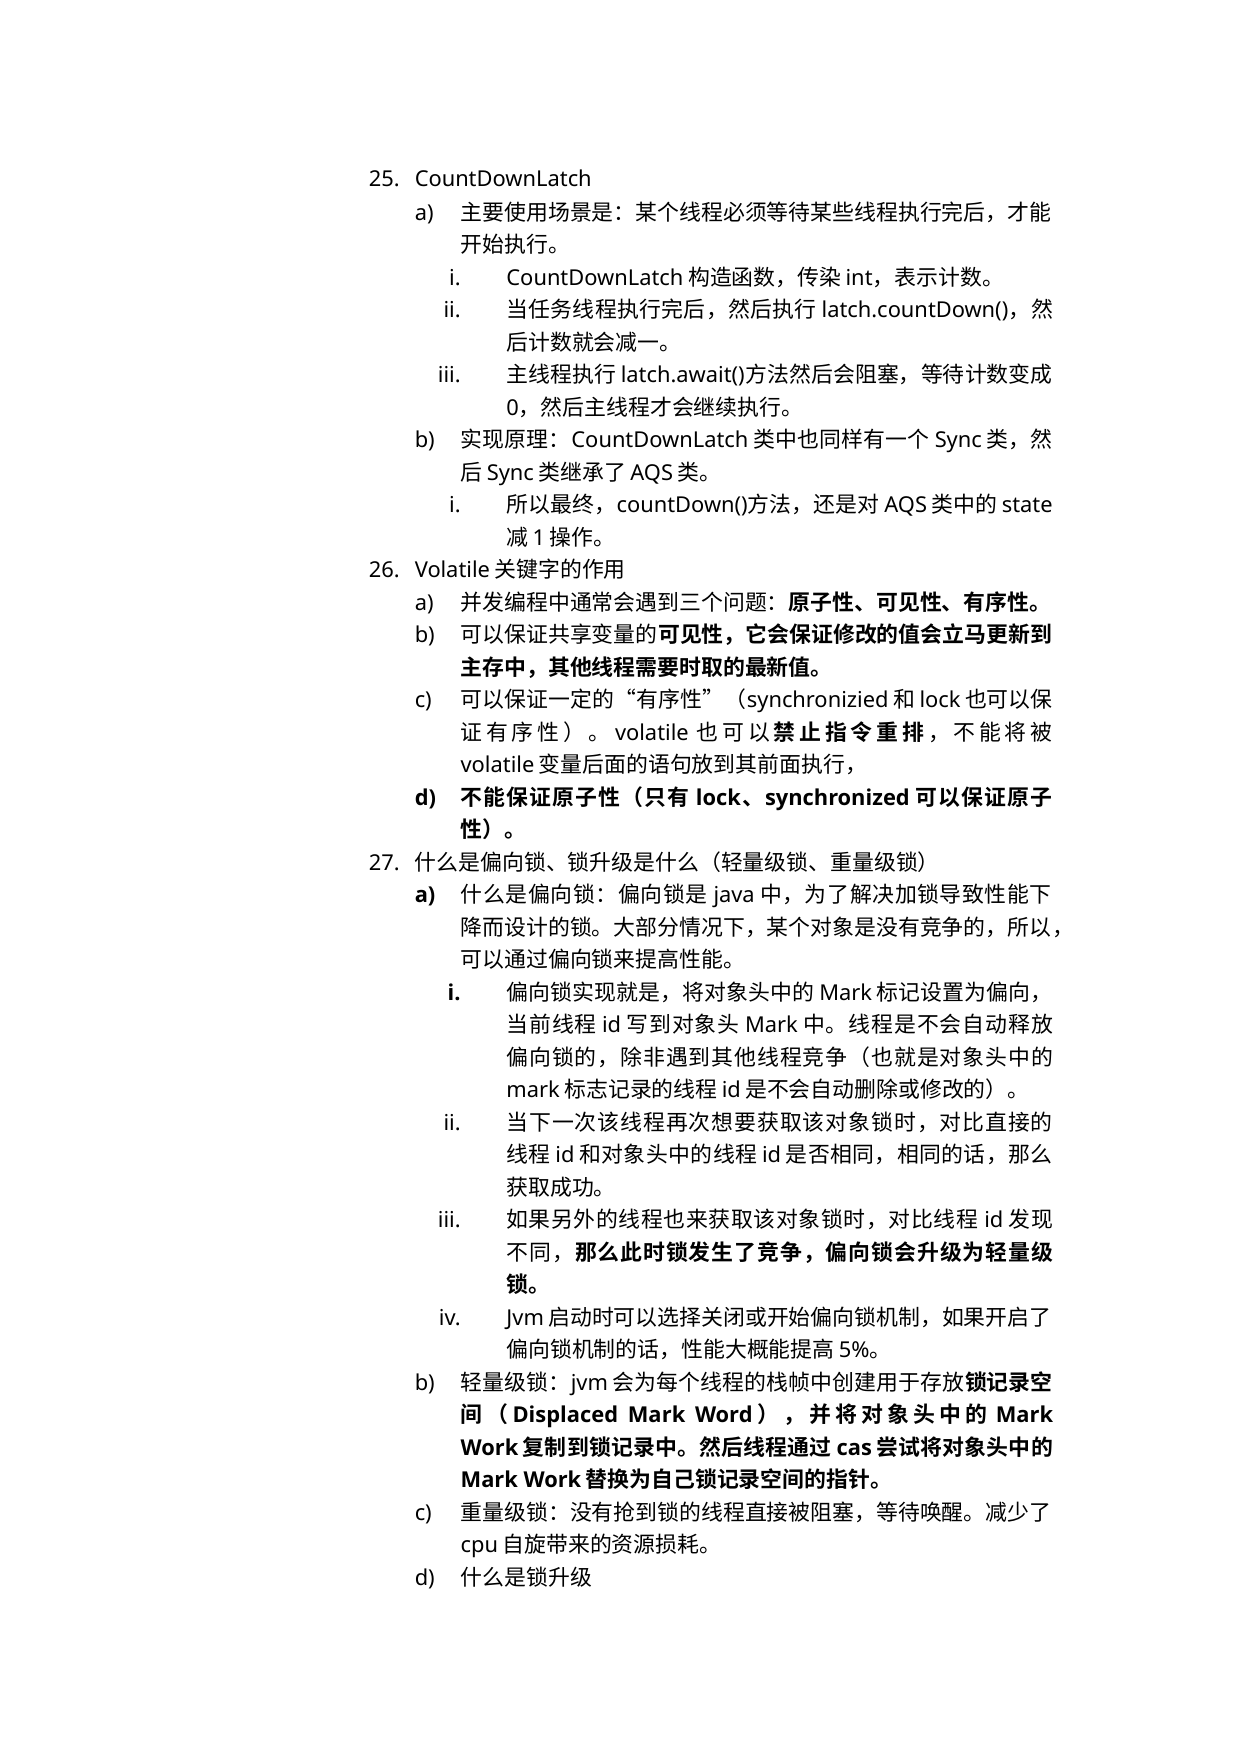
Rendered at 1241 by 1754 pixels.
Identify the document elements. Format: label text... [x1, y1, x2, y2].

list 什么是偏向锁：偏向锁是java中，为了解决加锁导致性能下降而设计的锁。大部分情况下，某个对象是没有竞争的，所以，可以通过偏向锁来提高性能。 [414, 877, 1053, 974]
list 轻量级锁：jvm会为每个线程的栈帧中创建用于存放锁记录空间（Displaced Mark Word），并将对象头中的Mark Work复制到锁记录中。然后线程通过cas尝试将对象头中的Mark Work替换为自己锁记录空间的指针。 [414, 1364, 1053, 1494]
list 实现原理：CountDownLatch类中也同样有一个Sync类，然后Sync类继承了AQS类。 [414, 422, 1053, 487]
list 可以保证一定的“有序性”（synchronizied和lock也可以保证有序性）。volatile也可以禁止指令重排，不能将被volatile变量后面的语句放到其前面执行， [414, 682, 1053, 779]
list 并发编程中通常会遇到三个问题：原子性、可见性、有序性。 [414, 584, 1053, 617]
list 重量级锁：没有抢到锁的线程直接被阻塞，等待唤醒。减少了cpu自旋带来的资源损耗。 [414, 1494, 1053, 1559]
list 主要使用场景是：某个线程必须等待某些线程执行完后，才能开始执行。 [414, 194, 1053, 259]
list 主线程执行latch.await()方法然后会阻塞，等待计数变成0，然后主线程才会继续执行。 [460, 357, 1053, 422]
list CountDownLatch [369, 162, 1053, 194]
list 什么是锁升级 [414, 1559, 1053, 1592]
list Volatile关键字的作用 [369, 552, 1053, 584]
list 偏向锁实现就是，将对象头中的Mark标记设置为偏向，当前线程id写到对象头Mark中。线程是不会自动释放偏向锁的，除非遇到其他线程竞争（也就是对象头中的mark标志记录的线程id是不会自动删除或修改的）。 [460, 974, 1053, 1104]
list Jvm启动时可以选择关闭或开始偏向锁机制，如果开启了偏向锁机制的话，性能大概能提高5%。 [460, 1299, 1053, 1364]
list 当下一次该线程再次想要获取该对象锁时，对比直接的线程id和对象头中的线程id是否相同，相同的话，那么获取成功。 [460, 1104, 1053, 1202]
list 可以保证共享变量的可见性，它会保证修改的值会立马更新到主存中，其他线程需要时取的最新值。 [414, 617, 1053, 682]
list 当任务线程执行完后，然后执行latch.countDown()，然后计数就会减一。 [460, 292, 1053, 357]
list 不能保证原子性（只有lock、synchronized可以保证原子性）。 [414, 779, 1053, 844]
list 所以最终，countDown()方法，还是对AQS类中的state减1操作。 [460, 487, 1053, 552]
list 什么是偏向锁、锁升级是什么（轻量级锁、重量级锁） [369, 844, 1053, 877]
list 如果另外的线程也来获取该对象锁时，对比线程id发现不同，那么此时锁发生了竞争，偏向锁会升级为轻量级锁。 [460, 1202, 1053, 1299]
list CountDownLatch构造函数，传染int，表示计数。 [460, 259, 1053, 292]
